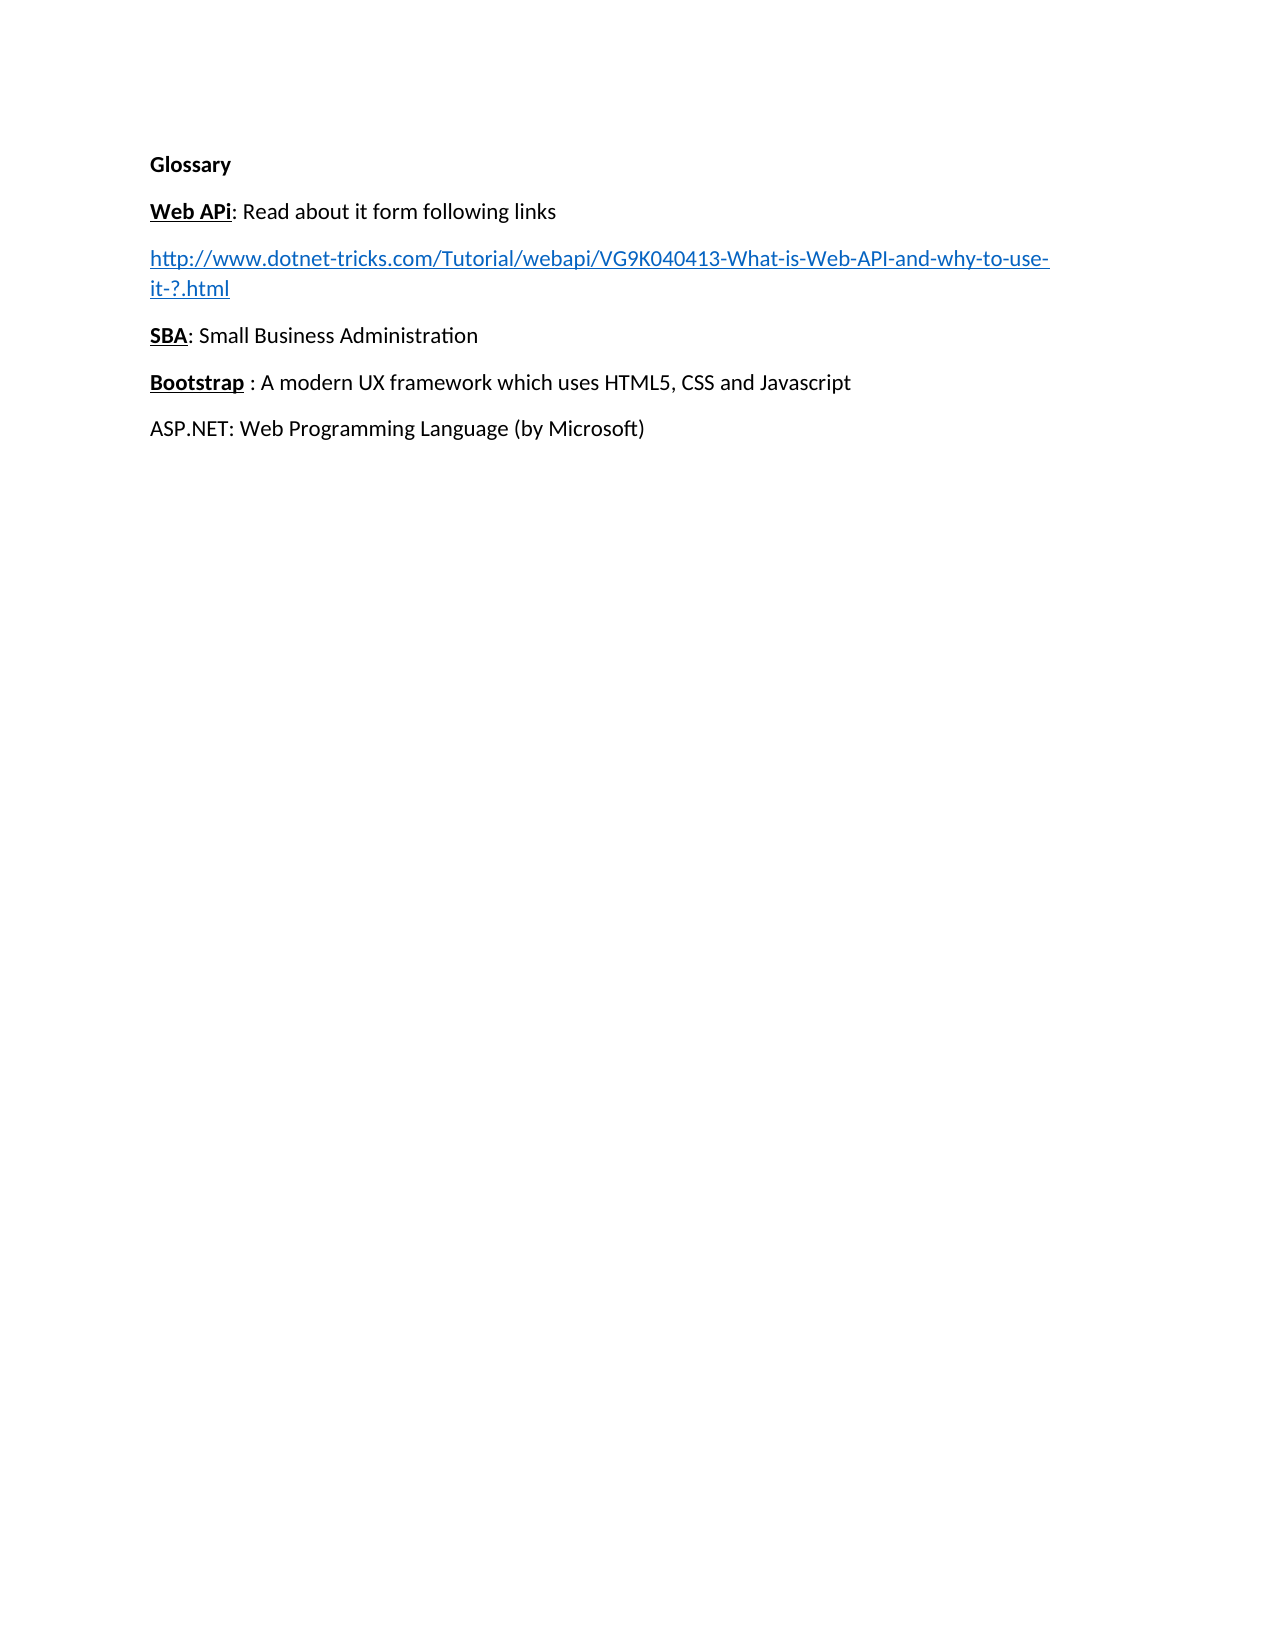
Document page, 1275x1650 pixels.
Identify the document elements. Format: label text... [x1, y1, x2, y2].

text Bootstrap : A modern UX framework which uses HTML5, CSS and Javascript [150, 368, 1125, 396]
text http://www.dotnet-tricks.com/Tutorial/webapi/VG9K040413-What-is-Web-API-and-why-to-use-it-?.html [150, 244, 1125, 302]
text SBA: Small Business Administration [150, 321, 1125, 349]
text ASP.NET: Web Programming Language (by Microsoft) [150, 414, 1125, 443]
text Web APi: Read about it form following links [150, 197, 1125, 225]
text Glossary [150, 150, 1125, 178]
